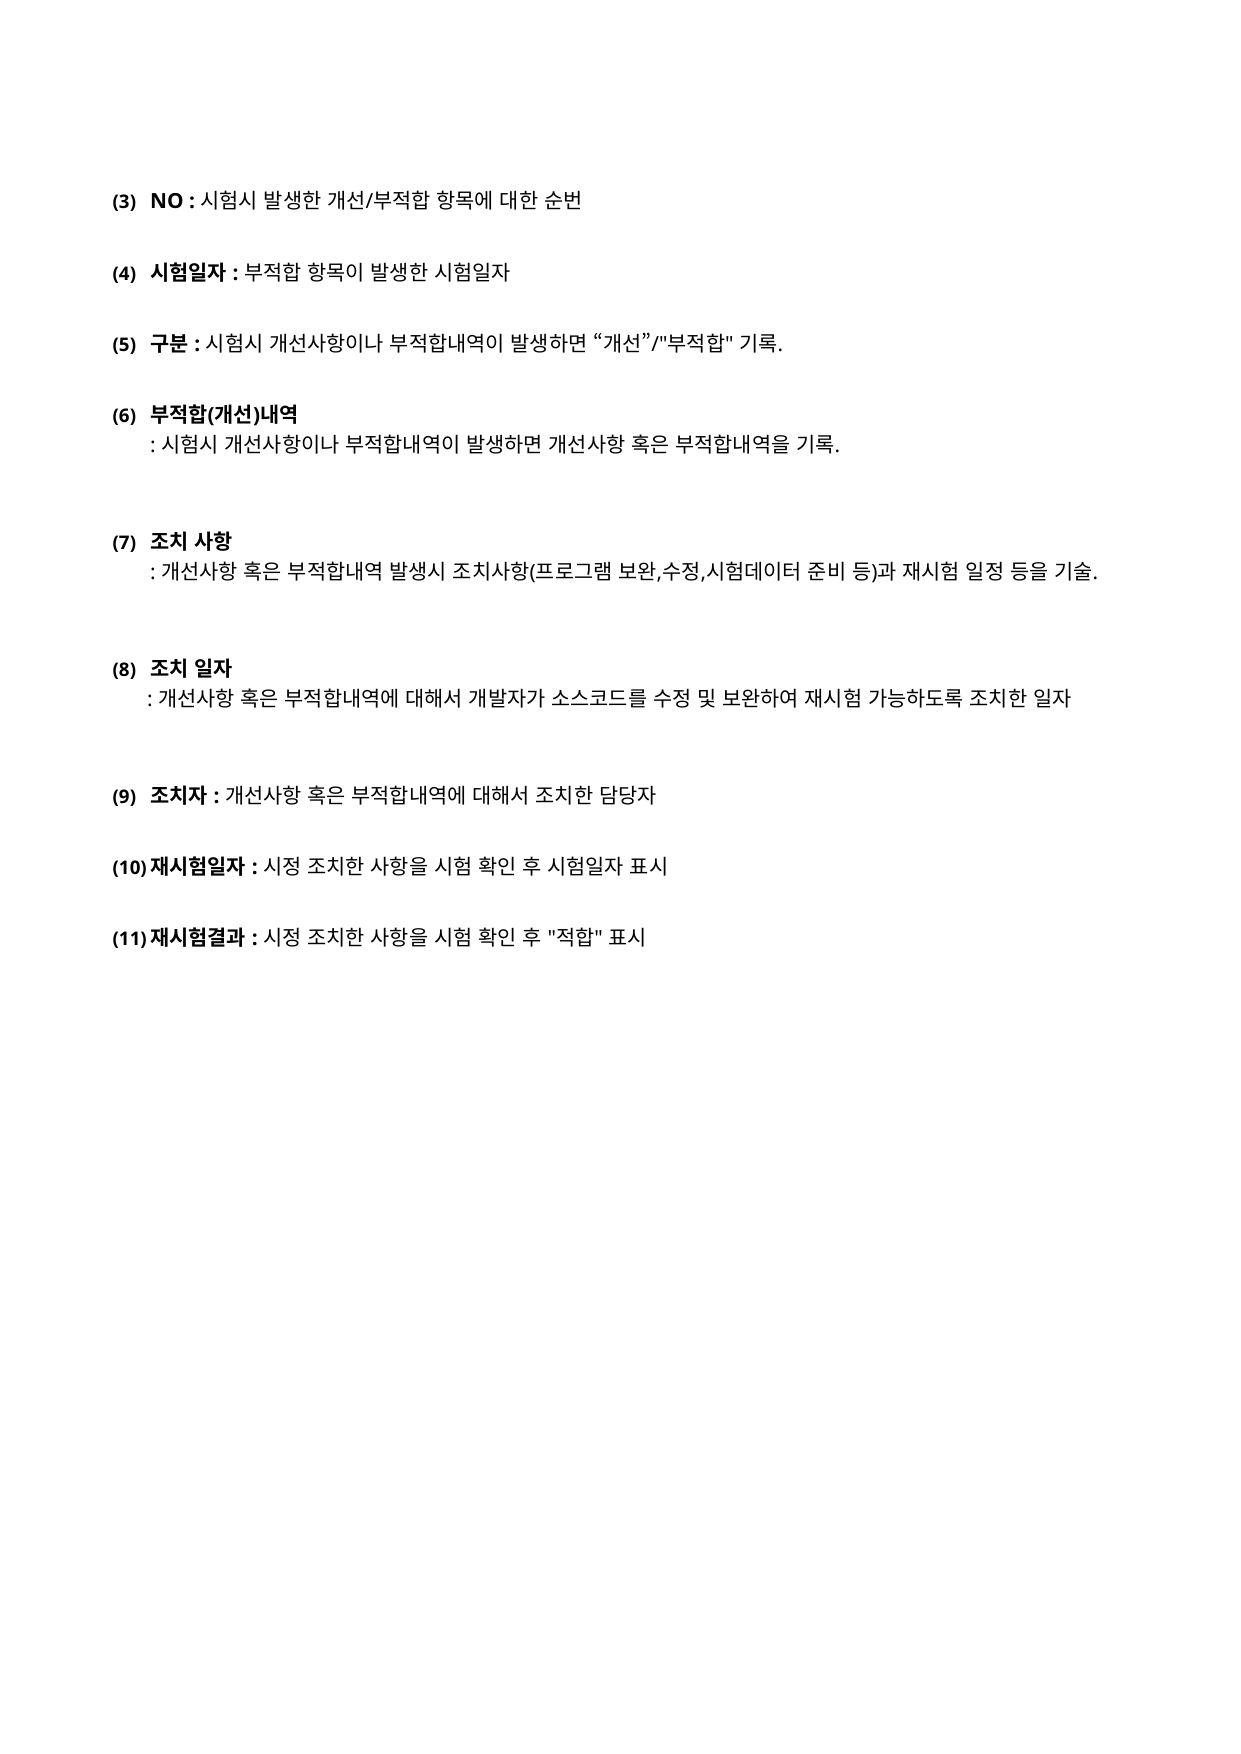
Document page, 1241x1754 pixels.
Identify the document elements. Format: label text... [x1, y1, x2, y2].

list 구분 : 시험시 개선사항이나 부적합내역이 발생하면 “개선”/"부적합" 기록. [112, 327, 1128, 357]
list 시험일자 : 부적합 항목이 발생한 시험일자 [112, 256, 1128, 286]
list 조치자 : 개선사항 혹은 부적합내역에 대해서 조치한 담당자 [112, 779, 1128, 809]
text : 시험시 개선사항이나 부적합내역이 발생하면 개선사항 혹은 부적합내역을 기록. [112, 429, 1128, 459]
list NO : 시험시 발생한 개선/부적합 항목에 대한 순번 [112, 185, 1128, 215]
text : 개선사항 혹은 부적합내역에 대해서 개발자가 소스코드를 수정 및 보완하여 재시험 가능하도록 조치한 일자 [147, 682, 1128, 713]
list 조치 사항 [112, 525, 1128, 556]
list 조치 일자 [112, 652, 1128, 682]
list 부적합(개선)내역 [112, 398, 1128, 429]
list 재시험결과 : 시정 조치한 사항을 시험 확인 후 "적합" 표시 [112, 922, 1128, 952]
text : 개선사항 혹은 부적합내역 발생시 조치사항(프로그램 보완,수정,시험데이터 준비 등)과 재시험 일정 등을 기술. [150, 556, 1128, 586]
list 재시험일자 : 시정 조치한 사항을 시험 확인 후 시험일자 표시 [112, 850, 1128, 881]
